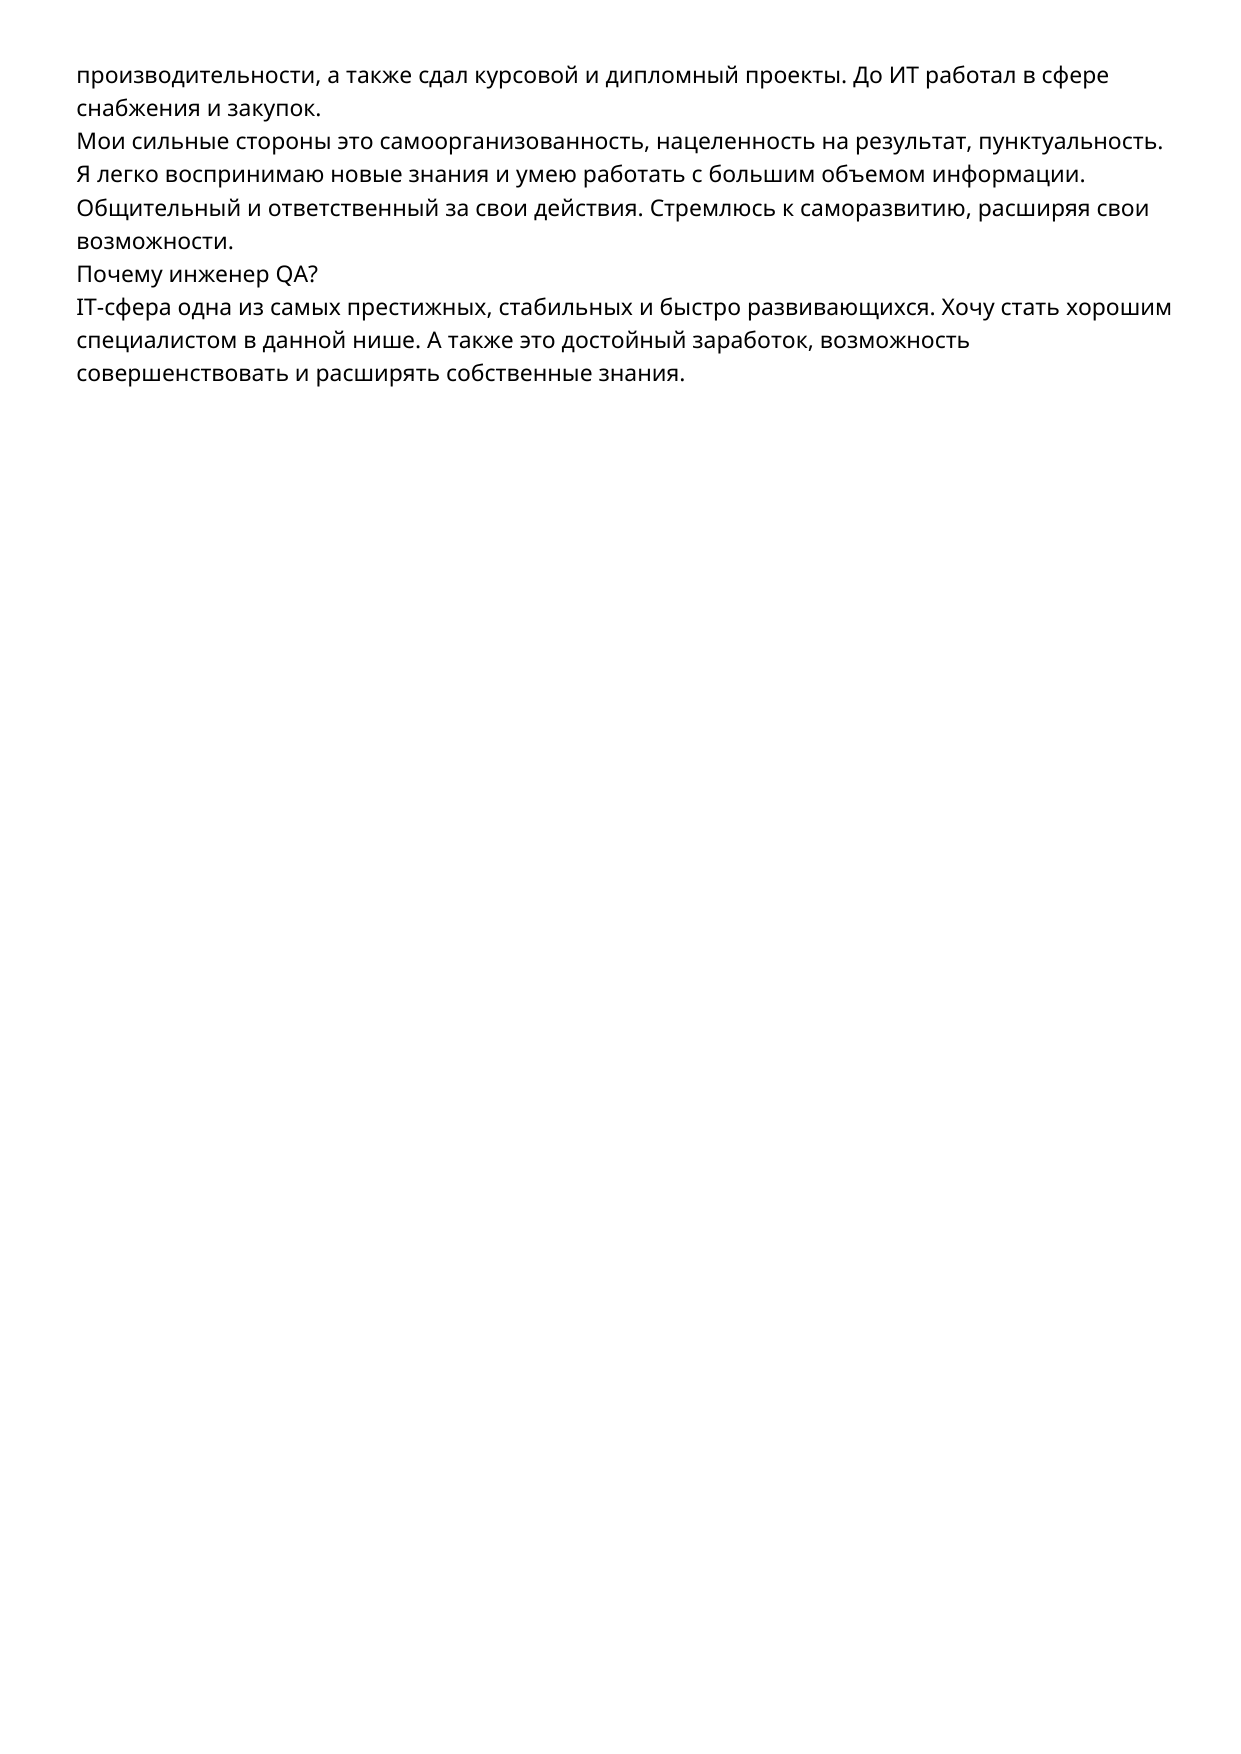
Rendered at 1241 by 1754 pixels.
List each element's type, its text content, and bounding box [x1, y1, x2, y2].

text Почему инженер QA? [76, 258, 1180, 289]
text Мои сильные стороны это самоорганизованность, нацеленность на результат, пунктуальность. Я легко воспринимаю новые знания и умею работать с большим объемом информации. Общительный и ответственный за свои действия. Стремлюсь к саморазвитию, расширяя свои возможности. [76, 125, 1180, 256]
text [76, 59, 1180, 123]
text IT-сфера одна из самых престижных, стабильных и быстро развивающихся. Хочу стать хорошим специалистом в данной нише. А также это достойный заработок, возможность совершенствовать и расширять собственные знания. [76, 291, 1180, 388]
